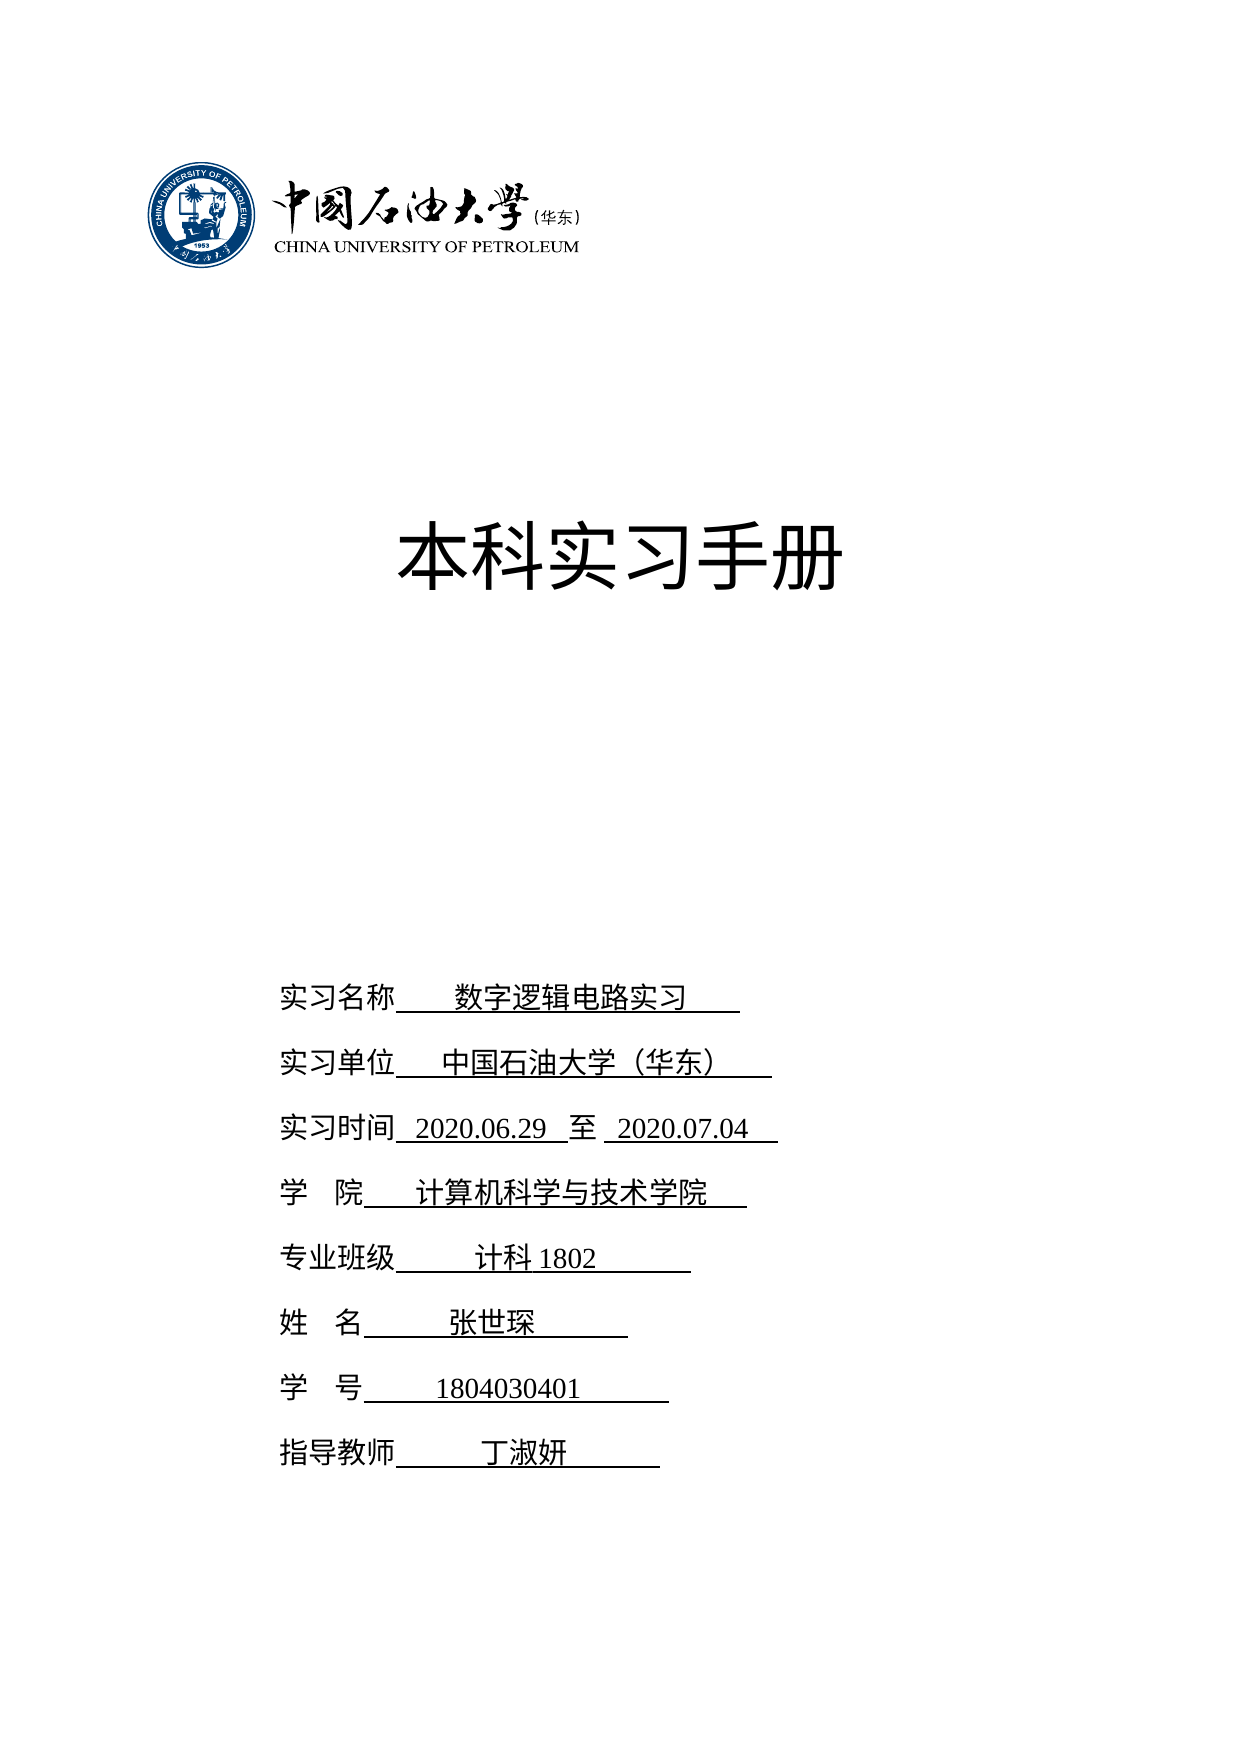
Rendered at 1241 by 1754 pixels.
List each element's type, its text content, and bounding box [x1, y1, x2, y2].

text 学 号 1804030401 [148, 1353, 1092, 1418]
text 本科实习手册 [148, 487, 1092, 617]
text 实习单位 中国石油大学（华东） [148, 1028, 1092, 1093]
text 姓 名 张世琛 [148, 1288, 1092, 1353]
text 学 院 计算机科学与技术学院 [148, 1158, 1092, 1223]
text 指导教师 丁淑妍 [148, 1418, 1092, 1483]
text 专业班级 计科1802 [148, 1223, 1092, 1288]
text 实习名称 数字逻辑电路实习 [148, 963, 1092, 1028]
text 实习时间 2020.06.29 至 2020.07.04 [148, 1093, 1092, 1158]
